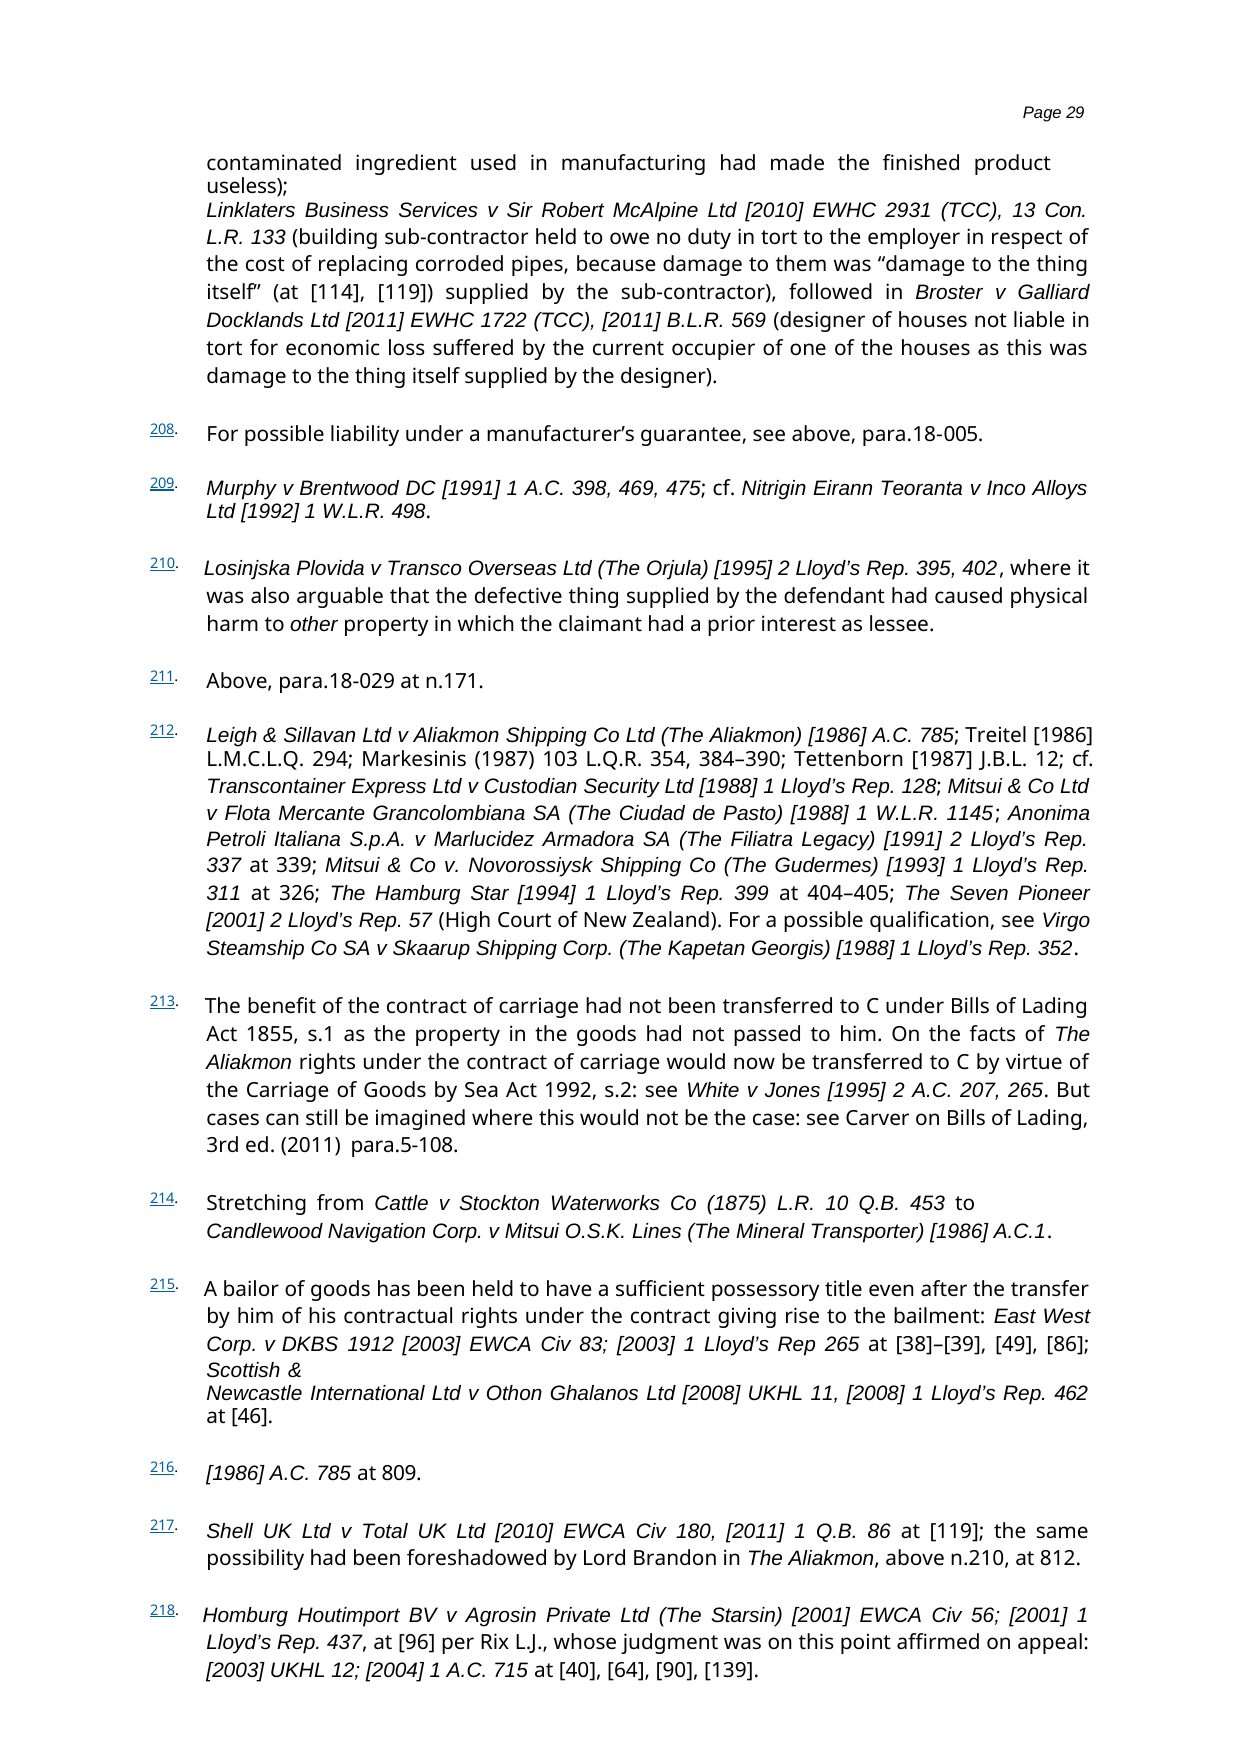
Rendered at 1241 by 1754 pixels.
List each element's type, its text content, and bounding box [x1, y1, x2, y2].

text Transcontainer Express Ltd v Custodian Security Ltd [1988] 1 Lloyd’s Rep. 128; Mitsui & Co Ltd v Flota Mercante Grancolombiana SA (The Ciudad de Pasto) [1988] 1 W.L.R. 1145; Anonima Petroli Italiana S.p.A. v Marlucidez Armadora SA (The Filiatra Legacy) [1991] 2 Lloyd’s Rep. 337 at 339; Mitsui & Co v. Novorossiysk Shipping Co (The Gudermes) [1993] 1 Lloyd’s Rep. 311 at 326; The Hamburg Star [1994] 1 Lloyd’s Rep. 399 at 404–405; The Seven Pioneer [2001] 2 Lloyd’s Rep. 57 (High Court of New Zealand). For a possible qualification, see Virgo Steamship Co SA v Skaarup Shipping Corp. (The Kapetan Georgis) [1988] 1 Lloyd’s Rep. 352. [206, 771, 1090, 962]
text contaminated ingredient used in manufacturing had made the finished product useless); [206, 151, 1107, 199]
text L.R. 133 (building sub-contractor held to owe no duty in tort to the employer in respect of the cost of replacing corroded pipes, because damage to them was “damage to the thing itself” (at [114], [119]) supplied by the sub-contractor), followed in Broster v Galliard Docklands Ltd [2011] EWHC 1722 (TCC), [2011] B.L.R. 569 (designer of houses not liable in tort for economic loss suffered by the current occupier of one of the houses as this was damage to the thing itself supplied by the designer). [206, 222, 1090, 390]
text 213. The benefit of the contract of carriage had not been transferred to C under Bills of Lading Act 1855, s.1 as the property in the goods had not passed to him. On the facts of The Aliakmon rights under the contract of carriage would now be transferred to C by virtue of the Carriage of Goods by Sea Act 1992, s.2: see White v Jones [1995] 2 A.C. 207, 265. But cases can still be imagined where this would not be the case: see Carver on Bills of Lading, 3rd ed. (2011) para.5-108. [150, 991, 1090, 1159]
text at [46]. [206, 1405, 1107, 1428]
text 209. Murphy v Brentwood DC [1991] 1 A.C. 398, 469, 475; cf. Nitrigin Eirann Teoranta v Inco Alloys [150, 476, 1107, 500]
text Linklaters Business Services v Sir Robert McAlpine Ltd [2010] EWHC 2931 (TCC), 13 Con. [206, 199, 1107, 222]
text 210. Losinjska Plovida v Transco Overseas Ltd (The Orjula) [1995] 2 Lloyd’s Rep. 395, 402, where it was also arguable that the defective thing supplied by the defendant had caused physical harm to other property in which the claimant had a prior interest as lessee. [150, 553, 1090, 637]
text L.M.C.L.Q. 294; Markesinis (1987) 103 L.Q.R. 354, 384–390; Tettenborn [1987] J.B.L. 12; cf. [206, 747, 1107, 771]
text Ltd [1992] 1 W.L.R. 498. [206, 500, 1107, 524]
text 208. For possible liability under a manufacturer’s guarantee, see above, para.18-005. [150, 418, 1107, 447]
text 214. Stretching from Cattle v Stockton Waterworks Co (1875) L.R. 10 Q.B. 453 to Candlewood Navigation Corp. v Mitsui O.S.K. Lines (The Mineral Transporter) [1986] A.C.1. [150, 1188, 1090, 1244]
text 217. Shell UK Ltd v Total UK Ltd [2010] EWCA Civ 180, [2011] 1 Q.B. 86 at [119]; the same possibility had been foreshadowed by Lord Brandon in The Aliakmon, above n.210, at 812. [150, 1516, 1090, 1572]
text 216. [1986] A.C. 785 at 809. [150, 1457, 1107, 1486]
text Newcastle International Ltd v Othon Ghalanos Ltd [2008] UKHL 11, [2008] 1 Lloyd’s Rep. 462 [206, 1381, 1107, 1405]
text 218. Homburg Houtimport BV v Agrosin Private Ltd (The Starsin) [2001] EWCA Civ 56; [2001] 1 Lloyd’s Rep. 437, at [96] per Rix L.J., whose judgment was on this point affirmed on appeal: [2003] UKHL 12; [2004] 1 A.C. 715 at [40], [64], [90], [139]. [150, 1601, 1090, 1683]
text 215. A bailor of goods has been held to have a sufficient possessory title even after the transfer by him of his contractual rights under the contract giving rise to the bailment: East West Corp. v DKBS 1912 [2003] EWCA Civ 83; [2003] 1 Lloyd’s Rep 265 at [38]–[39], [49], [86]; Scottish & [150, 1274, 1090, 1381]
text 212. Leigh & Sillavan Ltd v Aliakmon Shipping Co Ltd (The Aliakmon) [1986] A.C. 785; Treitel [1986] [150, 724, 1107, 747]
text 211. Above, para.18-029 at n.171. [150, 666, 1107, 695]
